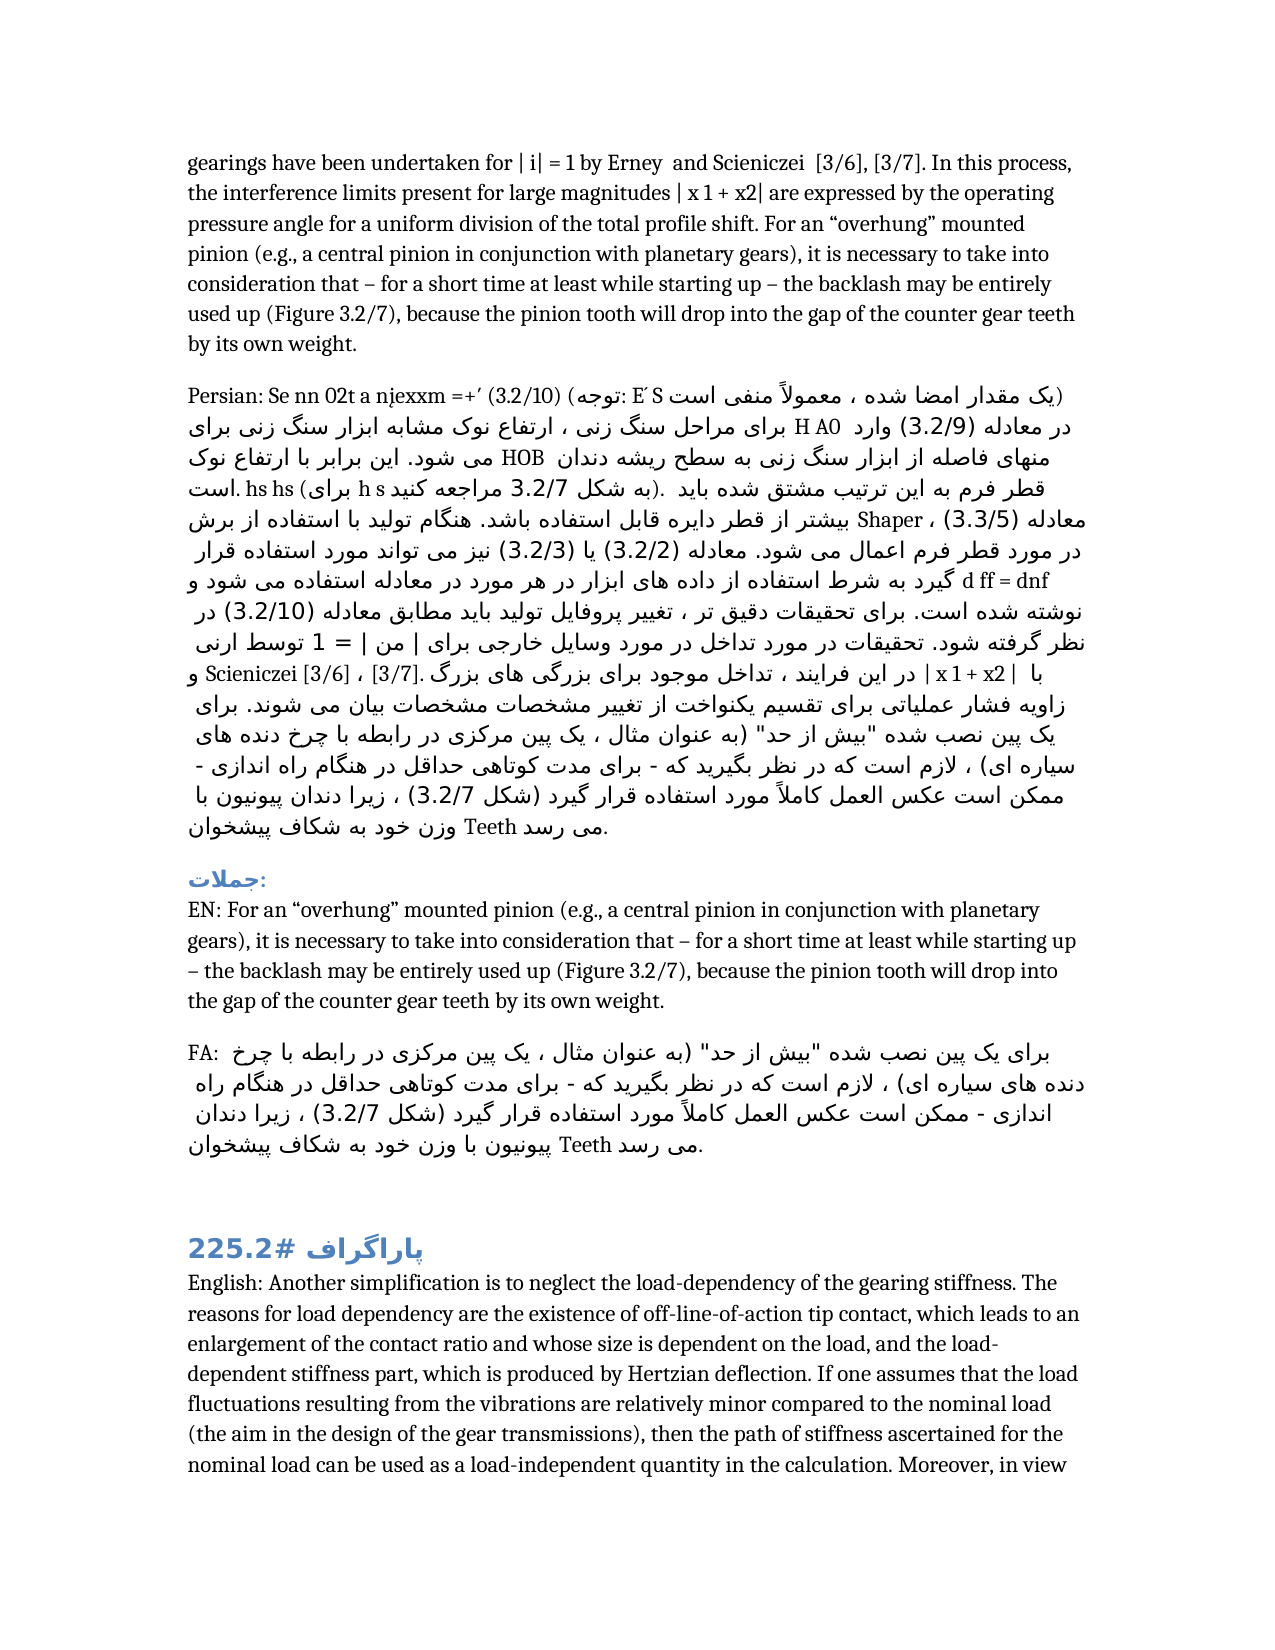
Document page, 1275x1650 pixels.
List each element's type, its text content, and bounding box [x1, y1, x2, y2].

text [187, 1270, 1087, 1478]
subtitle جملات: [187, 865, 1087, 893]
text Persian: Se nn 02t a nįexxm =+′ (3.2/10) (توجه: E´ S یک مقدار امضا شده ، معمولاً منفی است) برای مراحل سنگ زنی ، ارتفاع نوک مشابه ابزار سنگ زنی برای H A0 در معادله (3.2/9) وارد می شود. این برابر با ارتفاع نوک HOB منهای فاصله از ابزار سنگ زنی به سطح ریشه دندان است. hs hs (برای h s به شکل 3.2/7 مراجعه کنید). قطر فرم به این ترتیب مشتق شده باید بیشتر از قطر دایره قابل استفاده باشد. هنگام تولید با استفاده از برش Shaper ، معادله (3.3/5) در مورد قطر فرم اعمال می شود. معادله (3.2/2) یا (3.2/3) نیز می تواند مورد استفاده قرار گیرد به شرط استفاده از داده های ابزار در هر مورد در معادله استفاده می شود و d ff = dnf نوشته شده است. برای تحقیقات دقیق تر ، تغییر پروفایل تولید باید مطابق معادله (3.2/10) در نظر گرفته شود. تحقیقات در مورد تداخل در مورد وسایل خارجی برای | من | = 1 توسط ارنی و Scieniczei [3/6] ، [3/7]. در این فرایند ، تداخل موجود برای بزرگی های بزرگ | x 1 + x2 | با زاویه فشار عملیاتی برای تقسیم یکنواخت از تغییر مشخصات مشخصات بیان می شوند. برای یک پین نصب شده "بیش از حد" (به عنوان مثال ، یک پین مرکزی در رابطه با چرخ دنده های سیاره ای) ، لازم است که در نظر بگیرید که - برای مدت کوتاهی حداقل در هنگام راه اندازی - ممکن است عکس العمل کاملاً مورد استفاده قرار گیرد (شکل 3.2/7) ، زیرا دندان پیونیون با وزن خود به شکاف پیشخوان Teeth می رسد. [187, 382, 1087, 840]
text FA: برای یک پین نصب شده "بیش از حد" (به عنوان مثال ، یک پین مرکزی در رابطه با چرخ دنده های سیاره ای) ، لازم است که در نظر بگیرید که - برای مدت کوتاهی حداقل در هنگام راه اندازی - ممکن است عکس العمل کاملاً مورد استفاده قرار گیرد (شکل 3.2/7) ، زیرا دندان پیونیون با وزن خود به شکاف پیشخوان Teeth می رسد. [187, 1039, 1087, 1158]
text EN: For an “overhung” mounted pinion (e.g., a central pinion in conjunction with planetary gears), it is necessary to take into consideration that – for a short time at least while starting up – the backlash may be entirely used up (Figure 3.2/7), because the pinion tooth will drop into the gap of the counter gear teeth by its own weight. [187, 897, 1087, 1014]
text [187, 150, 1087, 358]
subtitle پاراگراف #225.2 [187, 1234, 1087, 1265]
